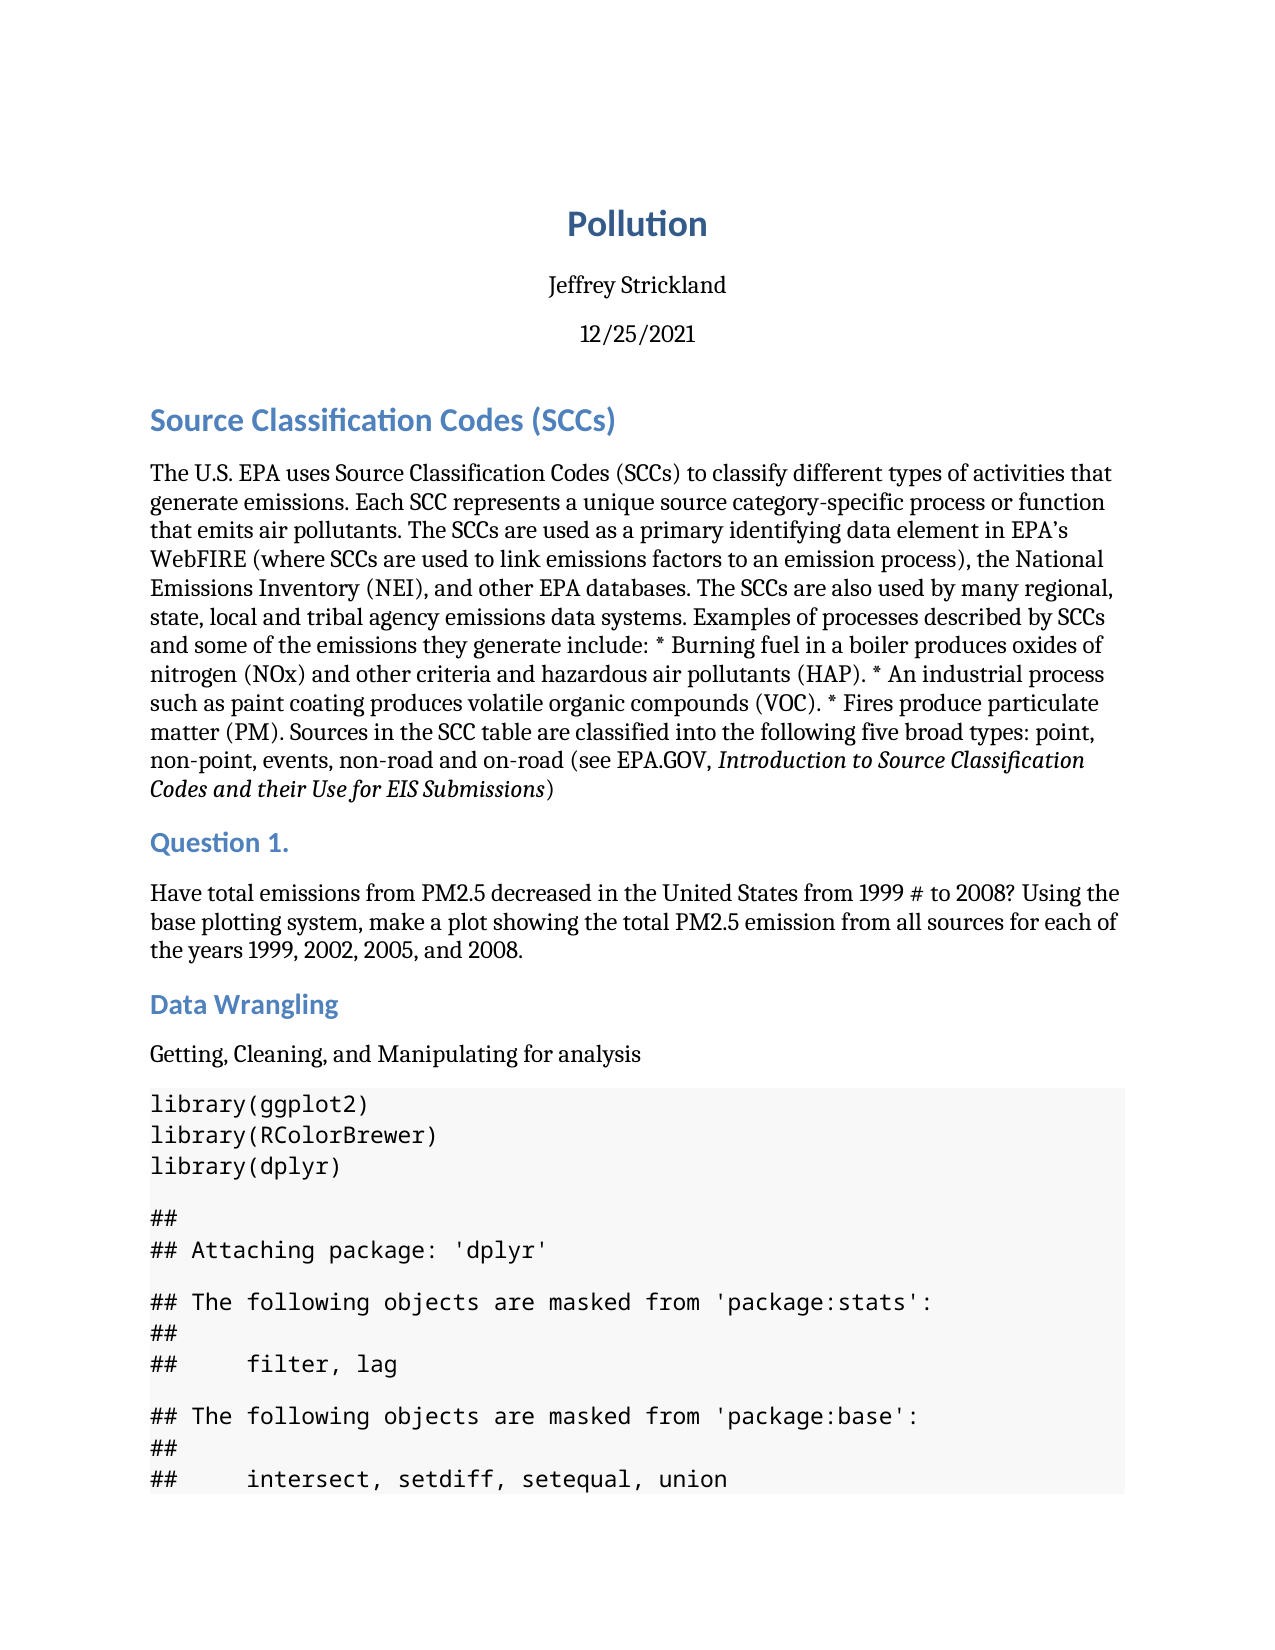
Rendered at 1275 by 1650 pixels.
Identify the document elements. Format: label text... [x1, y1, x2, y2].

subtitle Question 1. [150, 824, 1125, 860]
text The U.S. EPA uses Source Classification Codes (SCCs) to classify different types of activities that generate emissions. Each SCC represents a unique source category-specific process or function that emits air pollutants. The SCCs are used as a primary identifying data element in EPA’s WebFIRE (where SCCs are used to link emissions factors to an emission process), the National Emissions Inventory (NEI), and other EPA databases. The SCCs are also used by many regional, state, local and tribal agency emissions data systems. Examples of processes described by SCCs and some of the emissions they generate include: * Burning fuel in a boiler produces oxides of nitrogen (NOx) and other criteria and hazardous air pollutants (HAP). * An industrial process such as paint coating produces volatile organic compounds (VOC). * Fires produce particulate matter (PM). Sources in the SCC table are classified into the following five broad types: point, non-point, events, non-road and on-road (see EPA.GOV, Introduction to Source Classification Codes and their Use for EIS Submissions) [150, 459, 1125, 804]
text library(ggplot2) library(RColorBrewer) library(dplyr) [342, 1088, 1125, 1182]
text Jeffrey Strickland [150, 271, 1125, 299]
subtitle Data Wrangling [150, 986, 1125, 1022]
text ## The following objects are masked from 'package:base': ## ## intersect, setdiff, setequal, union [150, 1400, 1125, 1494]
text 12/25/2021 [150, 320, 1125, 349]
subtitle Source Classification Codes (SCCs) [150, 399, 1125, 440]
text Have total emissions from PM2.5 decreased in the United States from 1999 # to 2008? Using the base plotting system, make a plot showing the total PM2.5 emission from all sources for each of the years 1999, 2002, 2005, and 2008. [150, 879, 1125, 965]
text Getting, Cleaning, and Manipulating for analysis [150, 1040, 1125, 1069]
title Pollution [150, 200, 1125, 246]
text ## ## Attaching package: 'dplyr' [150, 1202, 1125, 1265]
text ## The following objects are masked from 'package:stats': ## ## filter, lag [150, 1286, 1125, 1379]
